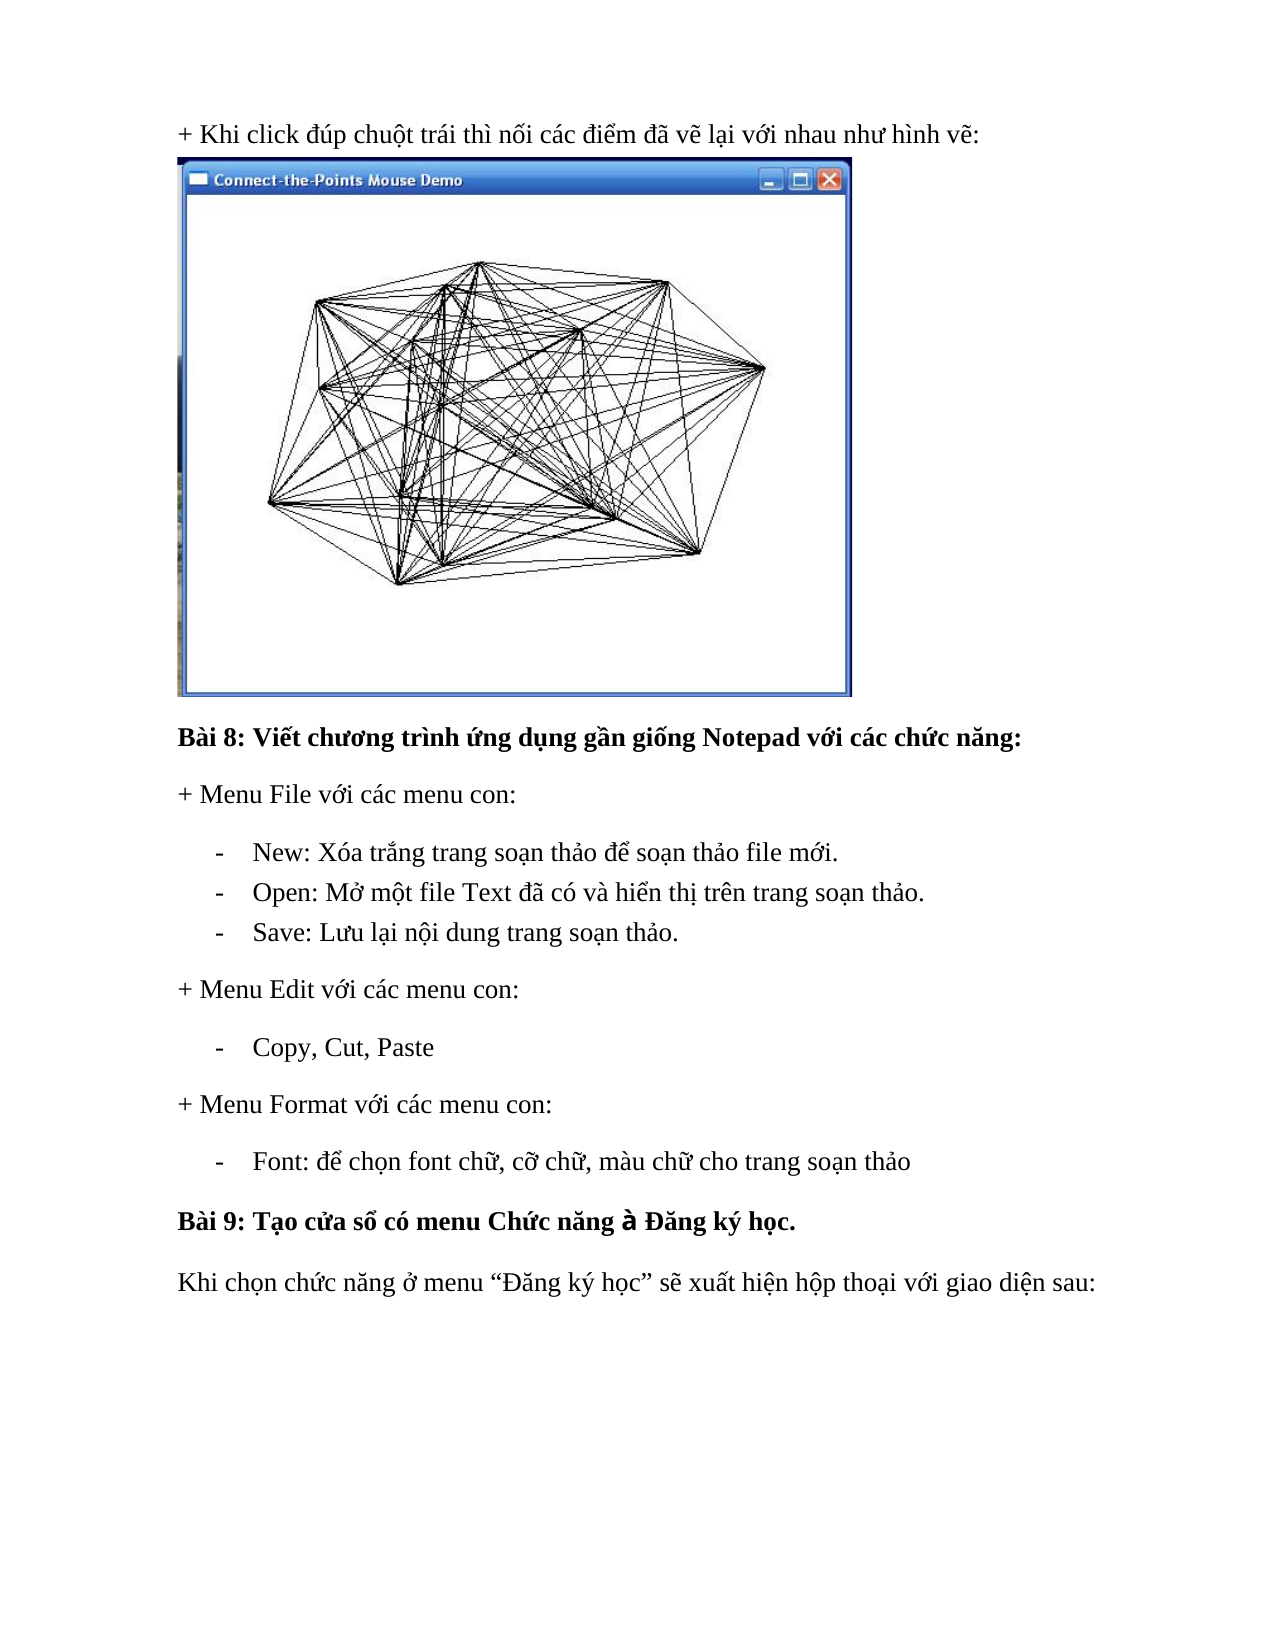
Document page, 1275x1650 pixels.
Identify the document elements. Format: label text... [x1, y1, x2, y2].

text Bài 9: Tạo cửa sổ có menu Chức năng à Đăng ký học. [177, 1202, 1157, 1239]
text + Menu Format với các menu con: [177, 1088, 1157, 1119]
list Open: Mở một file Text đã có và hiển thị trên trang soạn thảo. [215, 876, 1157, 907]
picture [177, 157, 853, 697]
text Khi chọn chức năng ở menu “Đăng ký học” sẽ xuất hiện hộp thoại với giao diện sau: [177, 1266, 1157, 1298]
text + Menu Edit với các menu con: [177, 973, 1157, 1005]
text + Menu File với các menu con: [177, 778, 1157, 810]
list New: Xóa trắng trang soạn thảo để soạn thảo file mới. [215, 836, 1157, 867]
list Font: để chọn font chữ, cỡ chữ, màu chữ cho trang soạn thảo [215, 1145, 1157, 1176]
text Bài 8: Viết chương trình ứng dụng gần giống Notepad với các chức năng: [177, 721, 1157, 753]
list Copy, Cut, Paste [215, 1031, 1157, 1062]
list Save: Lưu lại nội dung trang soạn thảo. [215, 916, 1157, 948]
